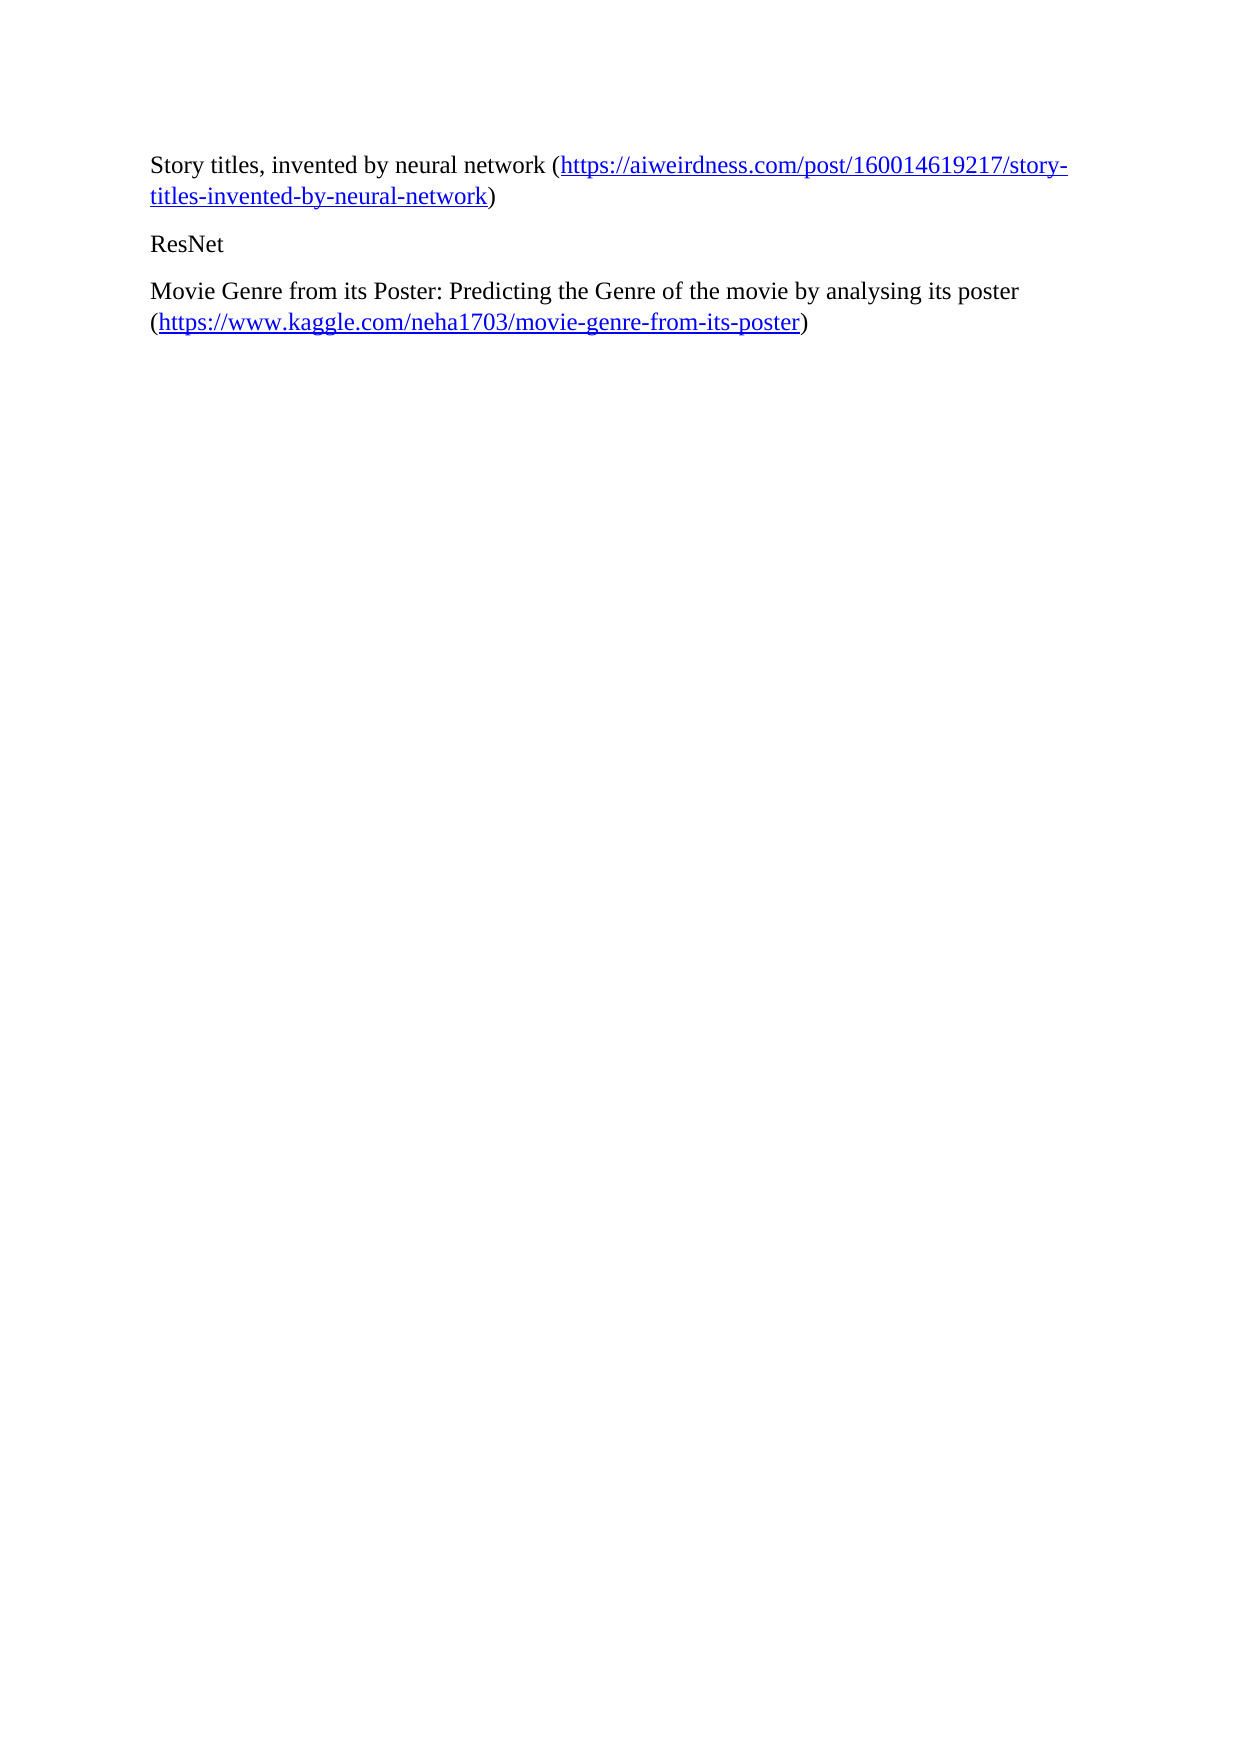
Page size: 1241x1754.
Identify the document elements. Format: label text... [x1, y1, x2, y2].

text Movie Genre from its Poster: Predicting the Genre of the movie by analysing its poster (https://www.kaggle.com/neha1703/movie-genre-from-its-poster) [150, 276, 1090, 336]
text Story titles, invented by neural network (https://aiweirdness.com/post/160014619217/story-titles-invented-by-neural-network) [150, 150, 1090, 210]
text ResNet [150, 229, 1090, 257]
